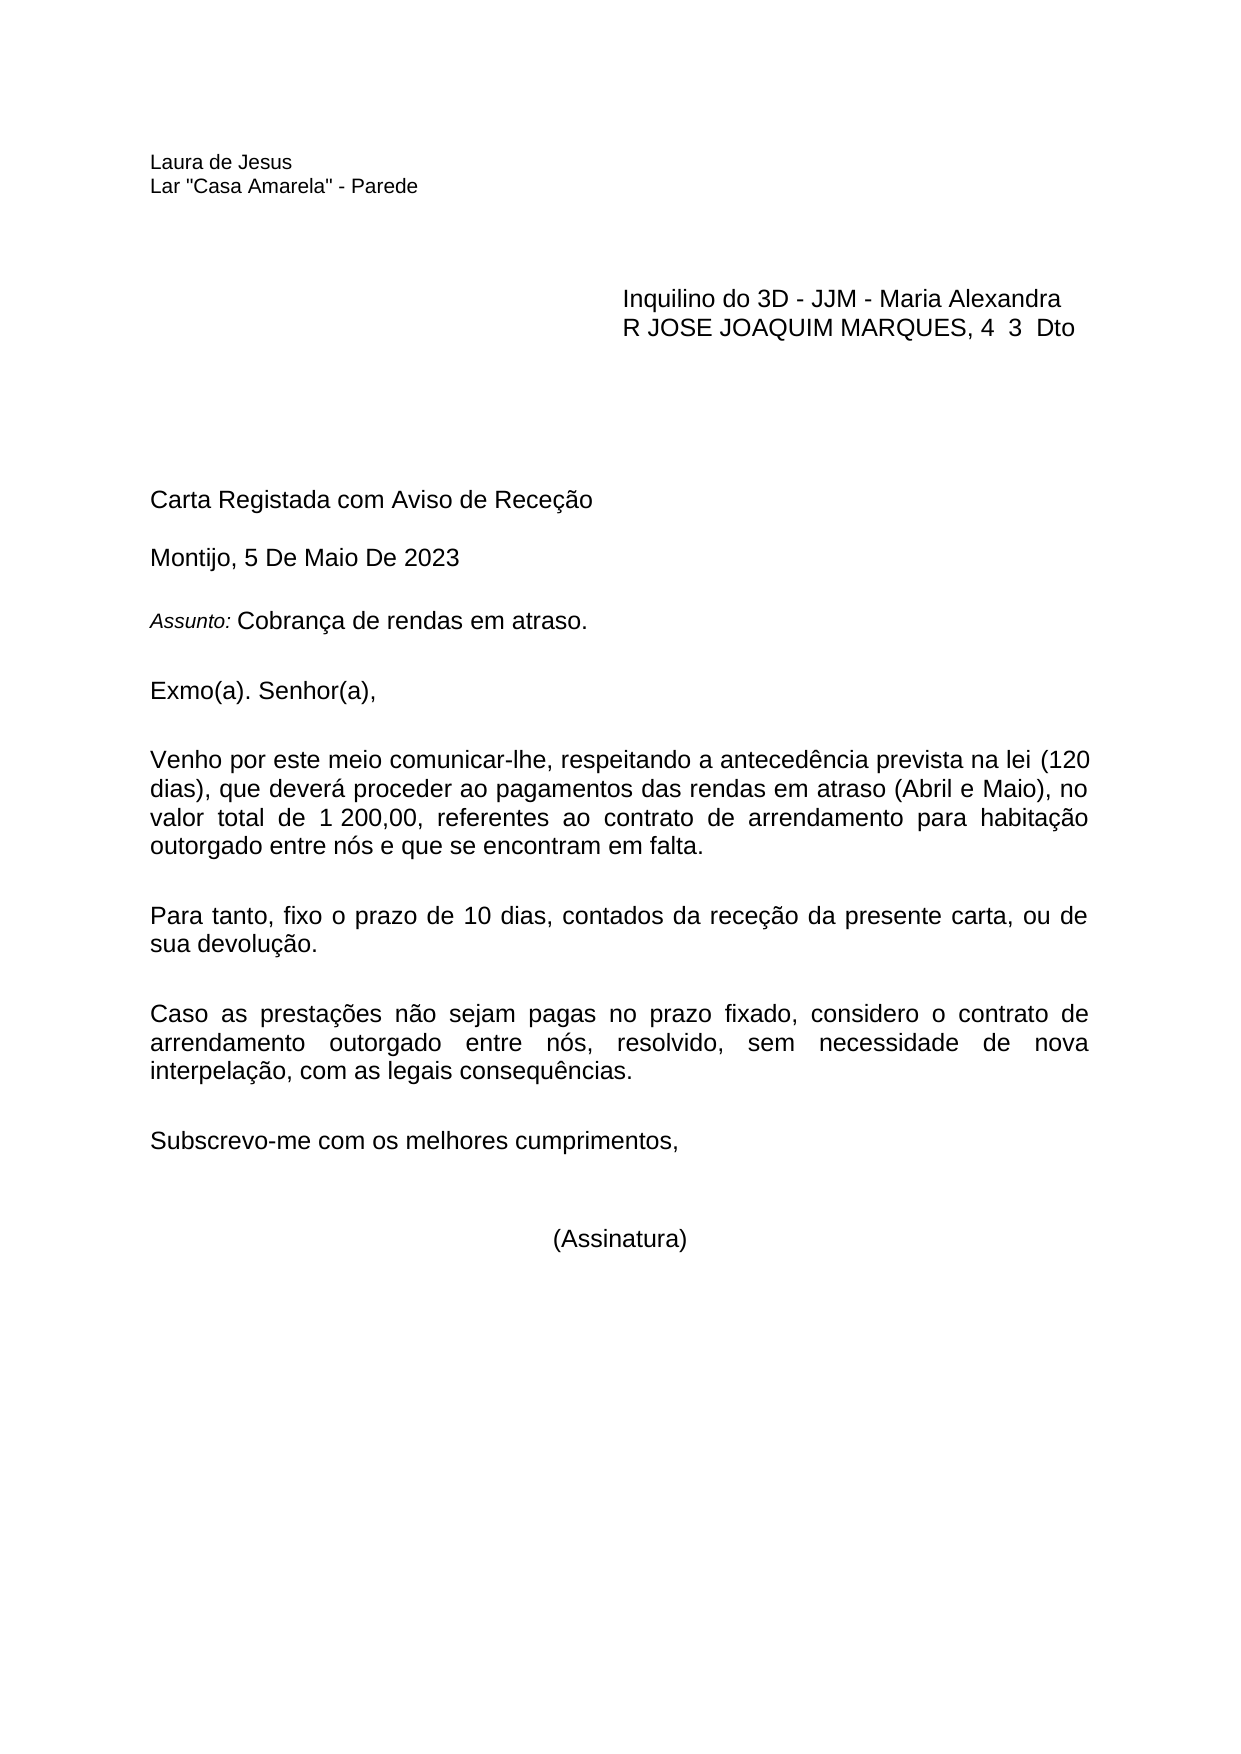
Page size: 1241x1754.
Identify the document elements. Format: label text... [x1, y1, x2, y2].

text Montijo, 5 De Maio De 2023 [150, 543, 1090, 572]
text Inquilino do 3D - JJM - Maria Alexandra [622, 284, 1090, 313]
text Lar "Casa Amarela" - Parede [150, 174, 1090, 198]
text Carta Registada com Aviso de Receção [150, 485, 1090, 514]
text R JOSE JOAQUIM MARQUES, 4 3 Dto [622, 313, 1090, 342]
text Assunto: Cobrança de rendas em atraso. [150, 606, 1090, 635]
text Exmo(a). Senhor(a), [150, 676, 1090, 704]
text (Assinatura) [150, 1195, 1090, 1253]
text Laura de Jesus [150, 150, 1090, 174]
text Venho por este meio comunicar-lhe, respeitando a antecedência prevista na lei (120 dias), que deverá proceder ao pagamentos das rendas em atraso (Abril e Maio), no valor total de 1 200,00, referentes ao contrato de arrendamento para habitação outorgado entre nós e que se encontram em falta. [150, 745, 1090, 860]
text Para tanto, fixo o prazo de 10 dias, contados da receção da presente carta, ou de sua devolução. [150, 901, 1090, 958]
text Subscrevo-me com os melhores cumprimentos, [150, 1126, 1090, 1154]
text Caso as prestações não sejam pagas no prazo fixado, considero o contrato de arrendamento outorgado entre nós, resolvido, sem necessidade de nova interpelação, com as legais consequências. [150, 999, 1090, 1085]
